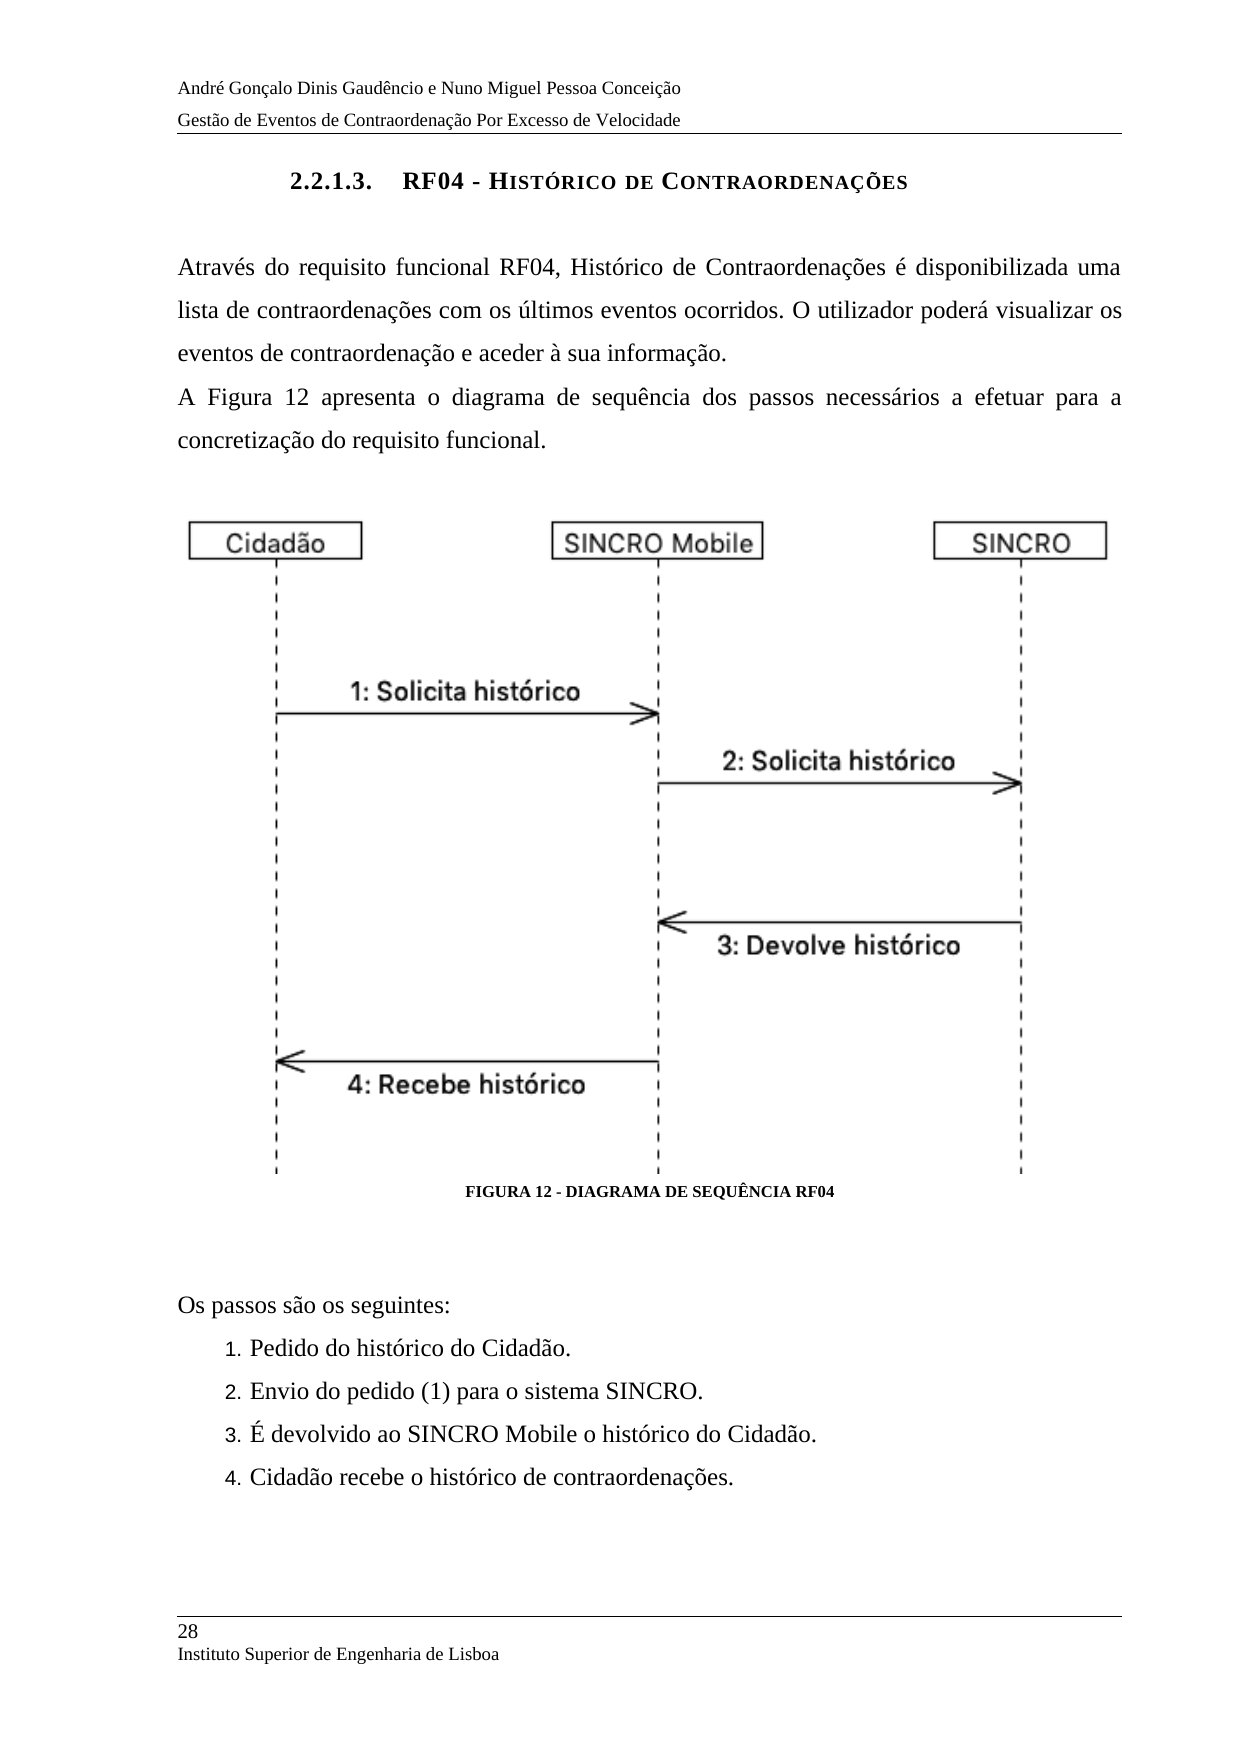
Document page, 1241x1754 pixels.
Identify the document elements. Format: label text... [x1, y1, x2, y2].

list Pedido do histórico do Cidadão. [224, 1333, 1122, 1362]
subtitle RF04 - Histórico de Contraordenações [290, 166, 1122, 195]
list Cidadão recebe o histórico de contraordenações. [224, 1462, 1122, 1491]
text Os passos são os seguintes: [177, 1290, 1122, 1318]
list Envio do pedido (1) para o sistema SINCRO. [224, 1376, 1122, 1405]
list É devolvido ao SINCRO Mobile o histórico do Cidadão. [224, 1419, 1122, 1448]
text Através do requisito funcional RF04, Histórico de Contraordenações é disponibilizada uma lista de contraordenações com os últimos eventos ocorridos. O utilizador poderá visualizar os eventos de contraordenação e aceder à sua informação. [177, 252, 1122, 367]
text A Figura 12 apresenta o diagrama de sequência dos passos necessários a efetuar para a concretização do requisito funcional. [177, 382, 1122, 453]
picture [177, 514, 1123, 1174]
